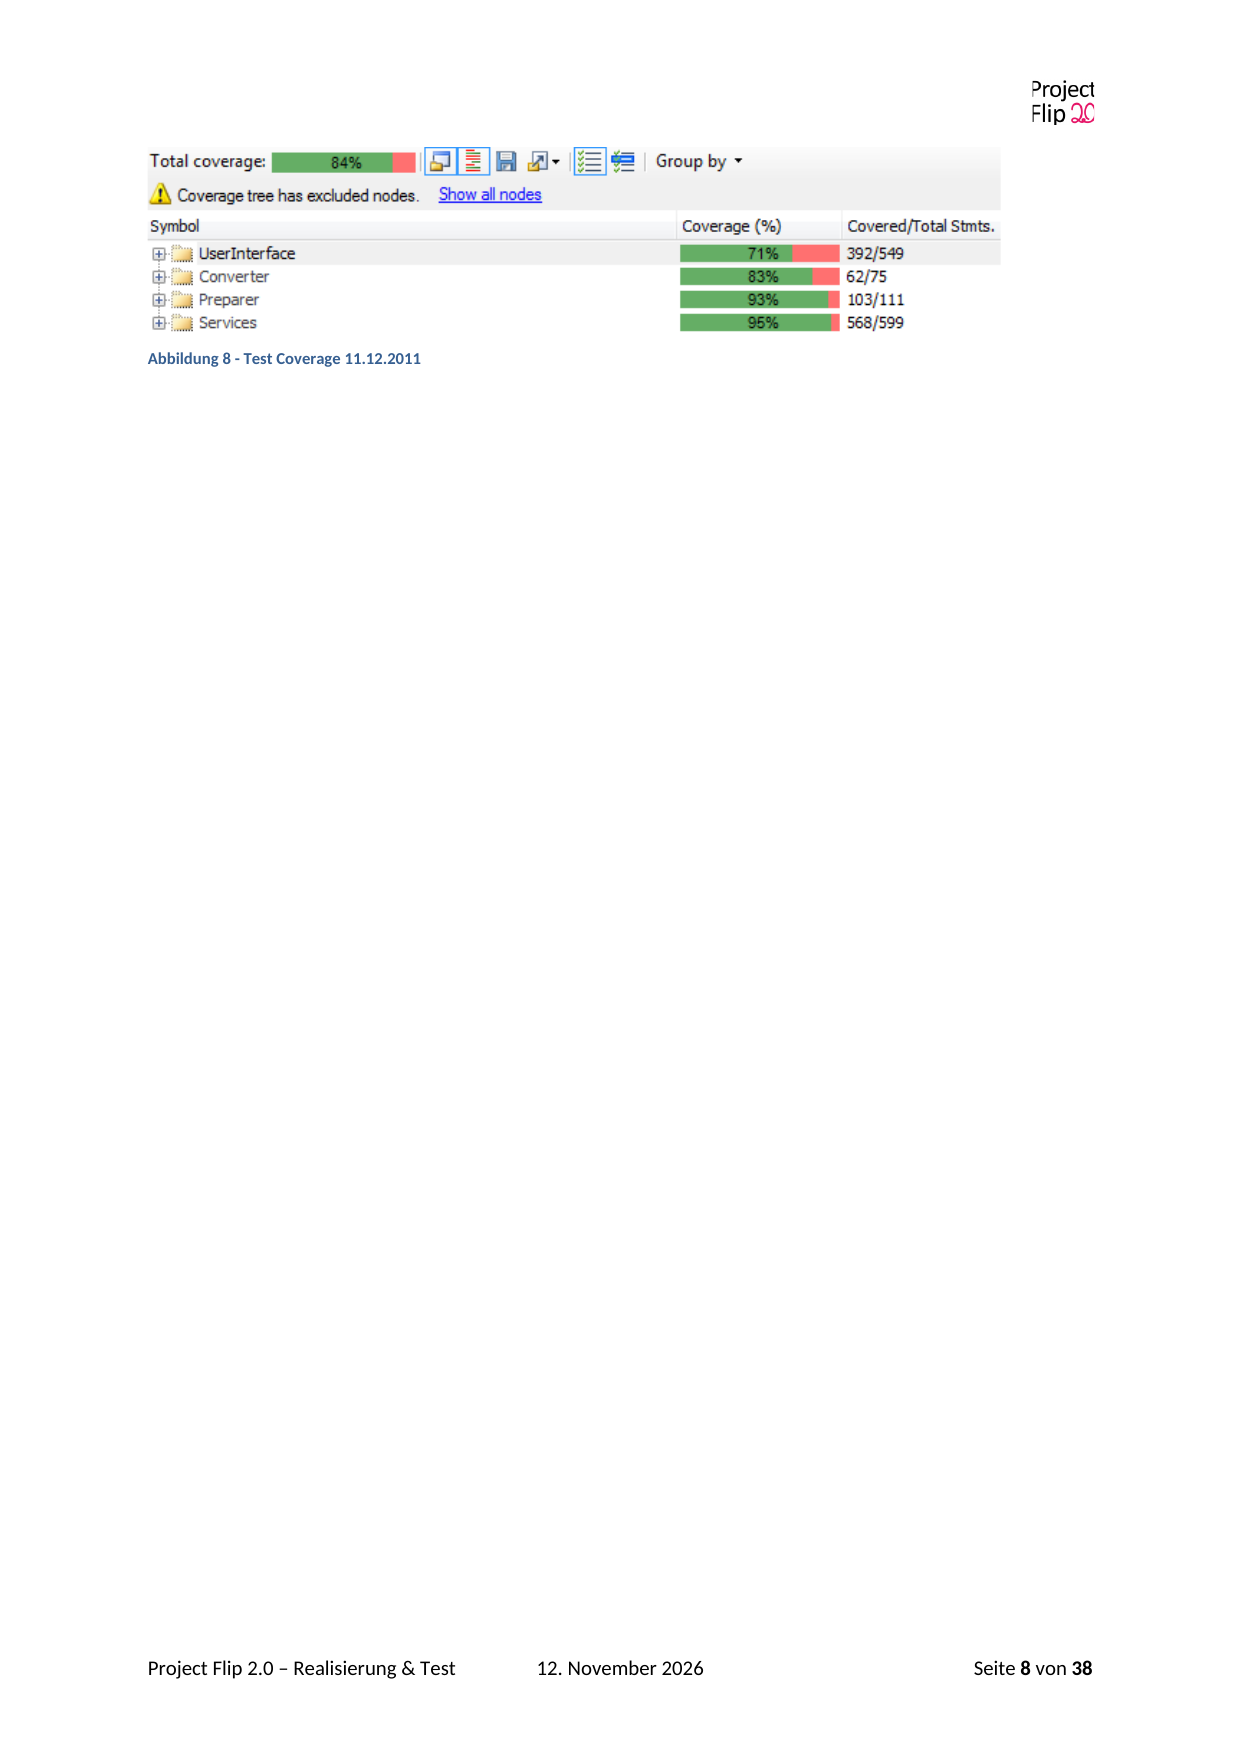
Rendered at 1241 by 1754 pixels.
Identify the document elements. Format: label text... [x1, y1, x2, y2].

picture [147, 147, 1001, 340]
picture [1081, 79, 1097, 124]
text Abbildung 8 - Test Coverage 11.12.2011 [148, 348, 1093, 369]
